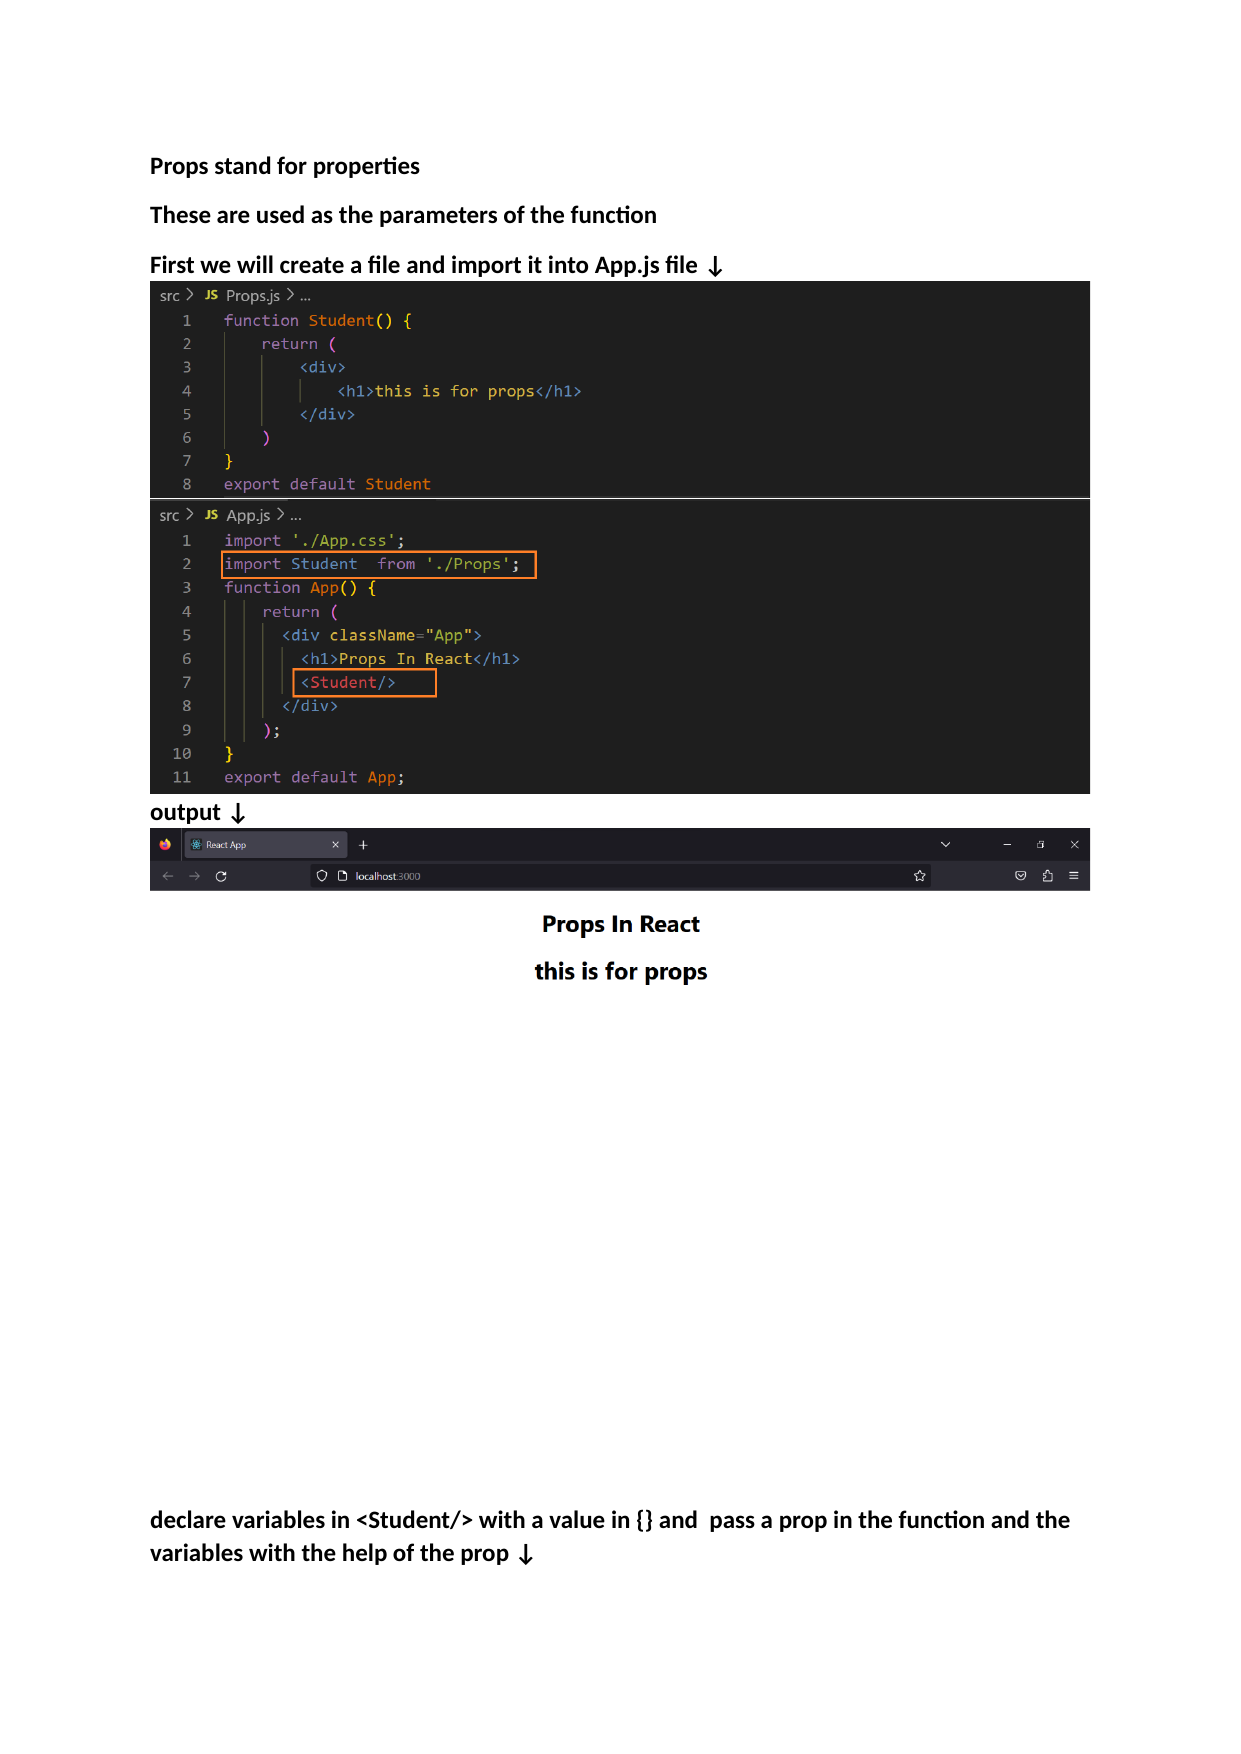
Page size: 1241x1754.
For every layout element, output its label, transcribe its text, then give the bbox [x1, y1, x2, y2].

text Props stand for properties [150, 150, 1090, 181]
text First we will create a file and import it into App.js file ↓output ↓ [150, 794, 1090, 828]
picture [150, 281, 1091, 498]
picture [150, 499, 1091, 794]
picture [150, 828, 1091, 990]
text declare variables in <Student/> with a value in {} and pass a prop in the function and the variables with the help of the prop ↓ output ↓ [150, 1504, 1090, 1568]
text These are used as the parameters of the function [150, 199, 1090, 230]
text First we will create a file and import it into App.js file ↓output ↓ [150, 249, 1090, 281]
